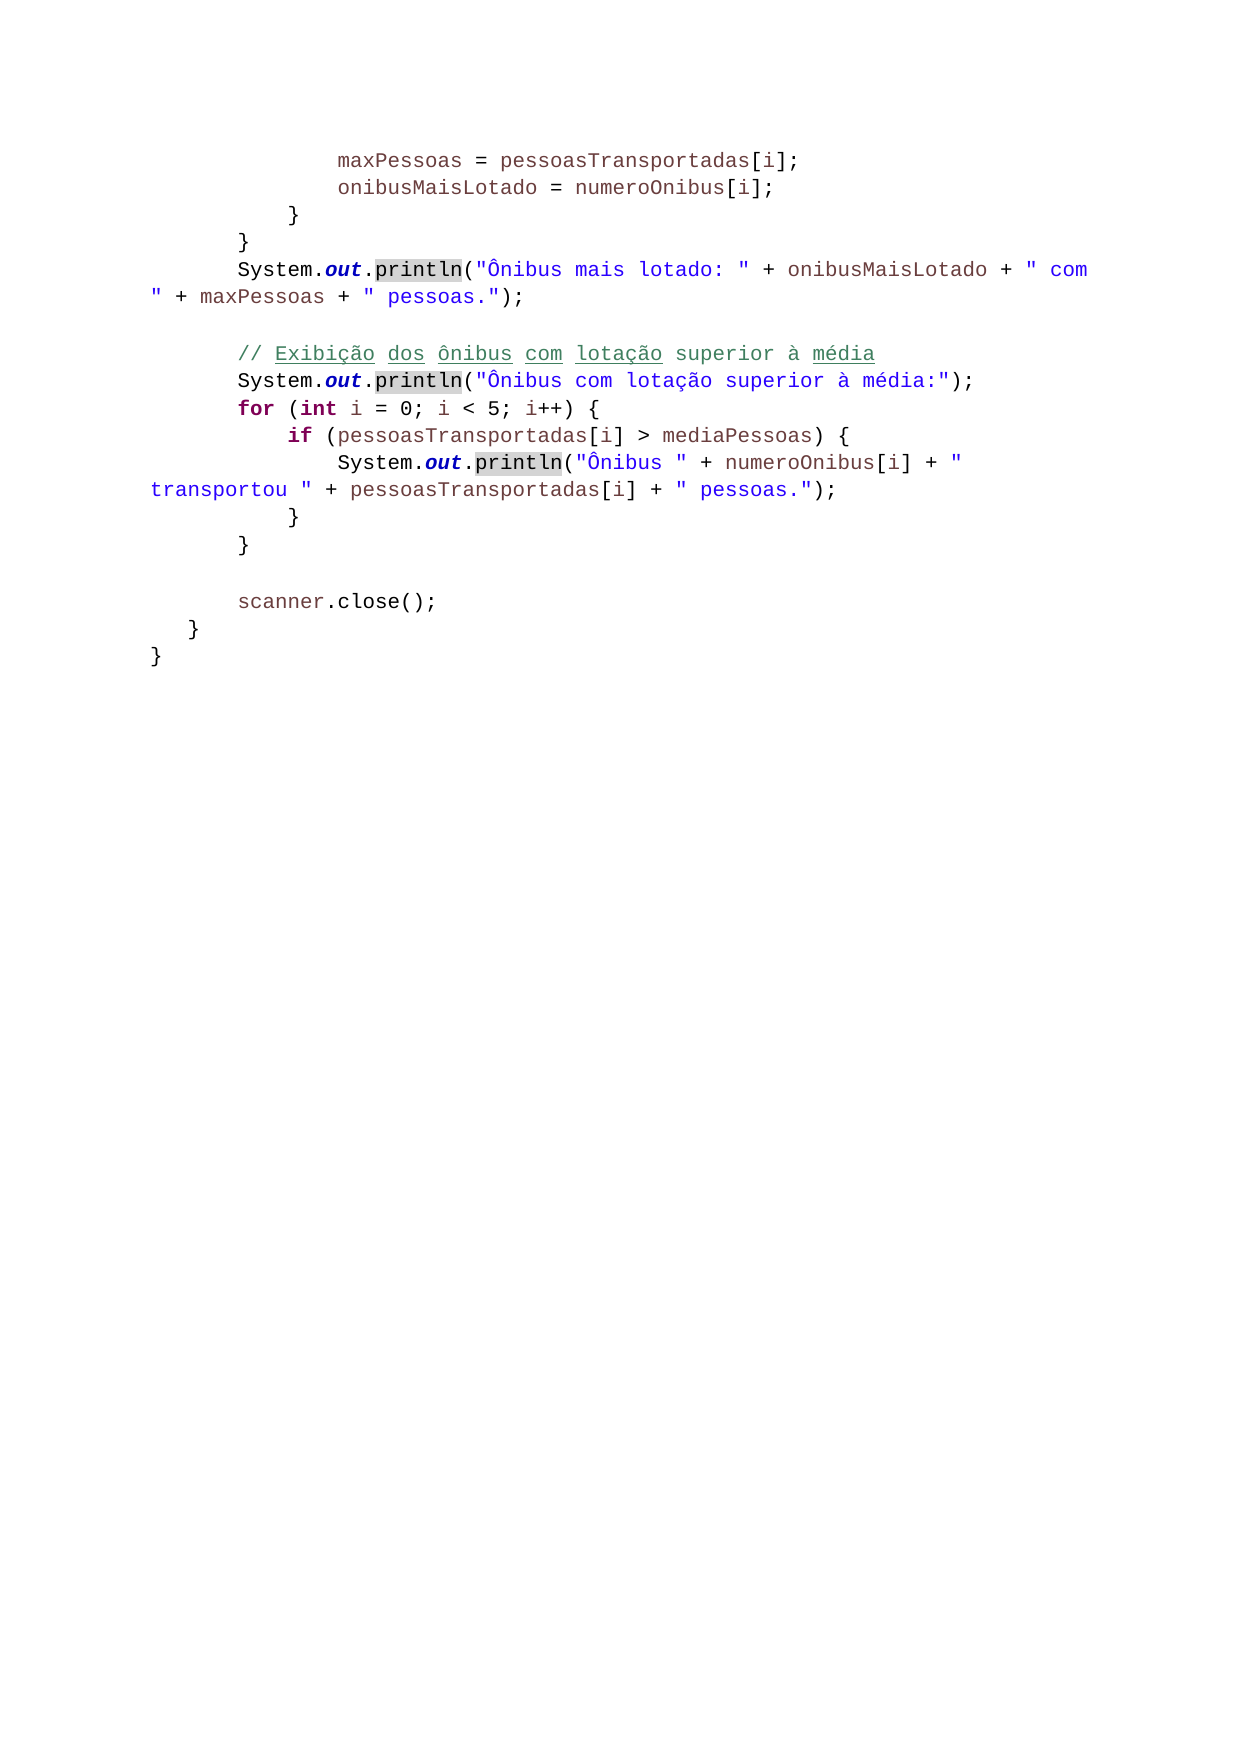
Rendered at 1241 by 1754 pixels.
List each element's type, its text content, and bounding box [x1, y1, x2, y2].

text if (pessoasTransportadas[i] > mediaPessoas) { [150, 425, 1090, 448]
text } [150, 645, 1090, 669]
text System.out.println("Ônibus mais lotado: " + onibusMaisLotado + " com " + maxPessoas + " pessoas."); [150, 259, 1090, 309]
text // Exibição dos ônibus com lotação superior à média [150, 343, 1090, 367]
text System.out.println("Ônibus " + numeroOnibus[i] + " transportou " + pessoasTransportadas[i] + " pessoas."); [150, 452, 1090, 503]
text } [150, 232, 1090, 255]
text } [150, 618, 1090, 642]
text System.out.println("Ônibus com lotação superior à média:"); [150, 371, 375, 394]
text } [150, 204, 1090, 228]
text System.out.println("Ônibus com lotação superior à média:"); [462, 371, 1090, 394]
text maxPessoas = pessoasTransportadas[i]; [150, 150, 1090, 174]
text scanner.close(); [150, 591, 1090, 615]
text } [150, 506, 1090, 530]
text onibusMaisLotado = numeroOnibus[i]; [150, 177, 1090, 201]
text for (int i = 0; i < 5; i++) { [150, 398, 1090, 421]
text } [150, 534, 1090, 557]
